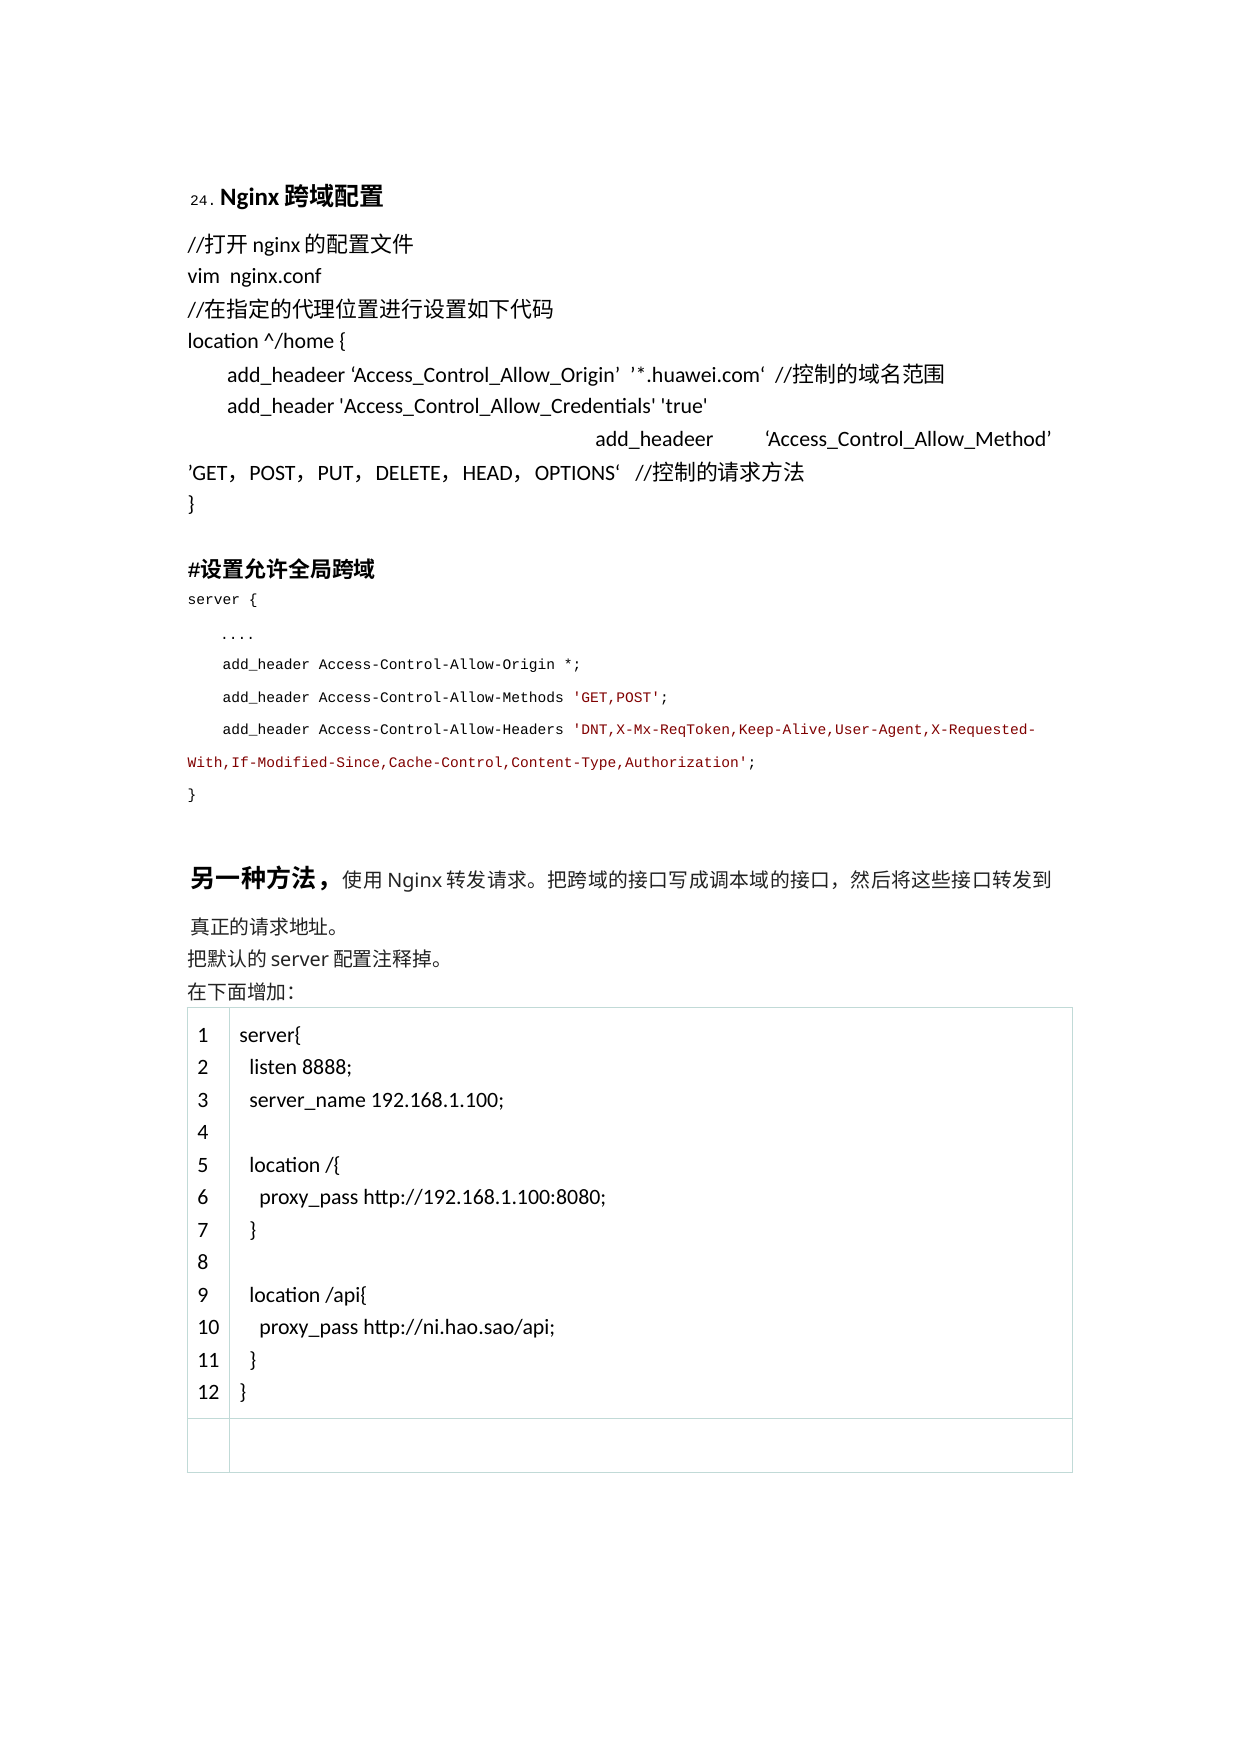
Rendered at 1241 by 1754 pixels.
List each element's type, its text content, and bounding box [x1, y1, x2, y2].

text add_header Access-Control-Allow-Origin *; [187, 649, 1053, 682]
text } [187, 779, 1053, 812]
text 把默认的server配置注释掉。 [187, 942, 1053, 974]
text location ^/home { [187, 324, 1053, 357]
text add_header Access-Control-Allow-Methods 'GET,POST'; [187, 682, 1053, 714]
list 另一种方法，使用Nginx转发请求。把跨域的接口写成调本域的接口，然后将这些接口转发到真正的请求地址。 [190, 844, 1053, 942]
text server { .... [187, 584, 1053, 649]
table_cell [188, 1419, 229, 1472]
text } [187, 487, 1053, 519]
text #设置允许全局跨域 [187, 552, 1053, 584]
text add_header Access-Control-Allow-Headers 'DNT,X-Mx-ReqToken,Keep-Alive,User-Agent,X-Requested-With,If-Modified-Since,Cache-Control,Content-Type,Authorization'; [187, 714, 1053, 779]
table_header server{ listen 8888; server_name 192.168.1.100; location /{ proxy_pass http://192.168.1.100:8080; } location /api{ proxy_pass http://ni.hao.sao/api; } } [230, 1008, 1072, 1418]
text add_headeer ‘Access_Control_Allow_Method’ ’GET，POST，PUT，DELETE，HEAD，OPTIONS‘ //控制的请求方法 [187, 422, 1053, 487]
table_header 1 2 3 4 5 6 7 8 9 10 11 12 [188, 1008, 229, 1418]
text //打开nginx的配置文件 vim nginx.conf //在指定的代理位置进行设置如下代码 [187, 227, 1053, 324]
list Nginx跨域配置 [190, 162, 1053, 227]
text 在下面增加： [187, 974, 1053, 1007]
text add_headeer ‘Access_Control_Allow_Origin’ ’*.huawei.com‘ //控制的域名范围 [187, 357, 1053, 389]
text add_header 'Access_Control_Allow_Credentials' 'true' [187, 389, 1053, 422]
table_cell [230, 1419, 1072, 1472]
